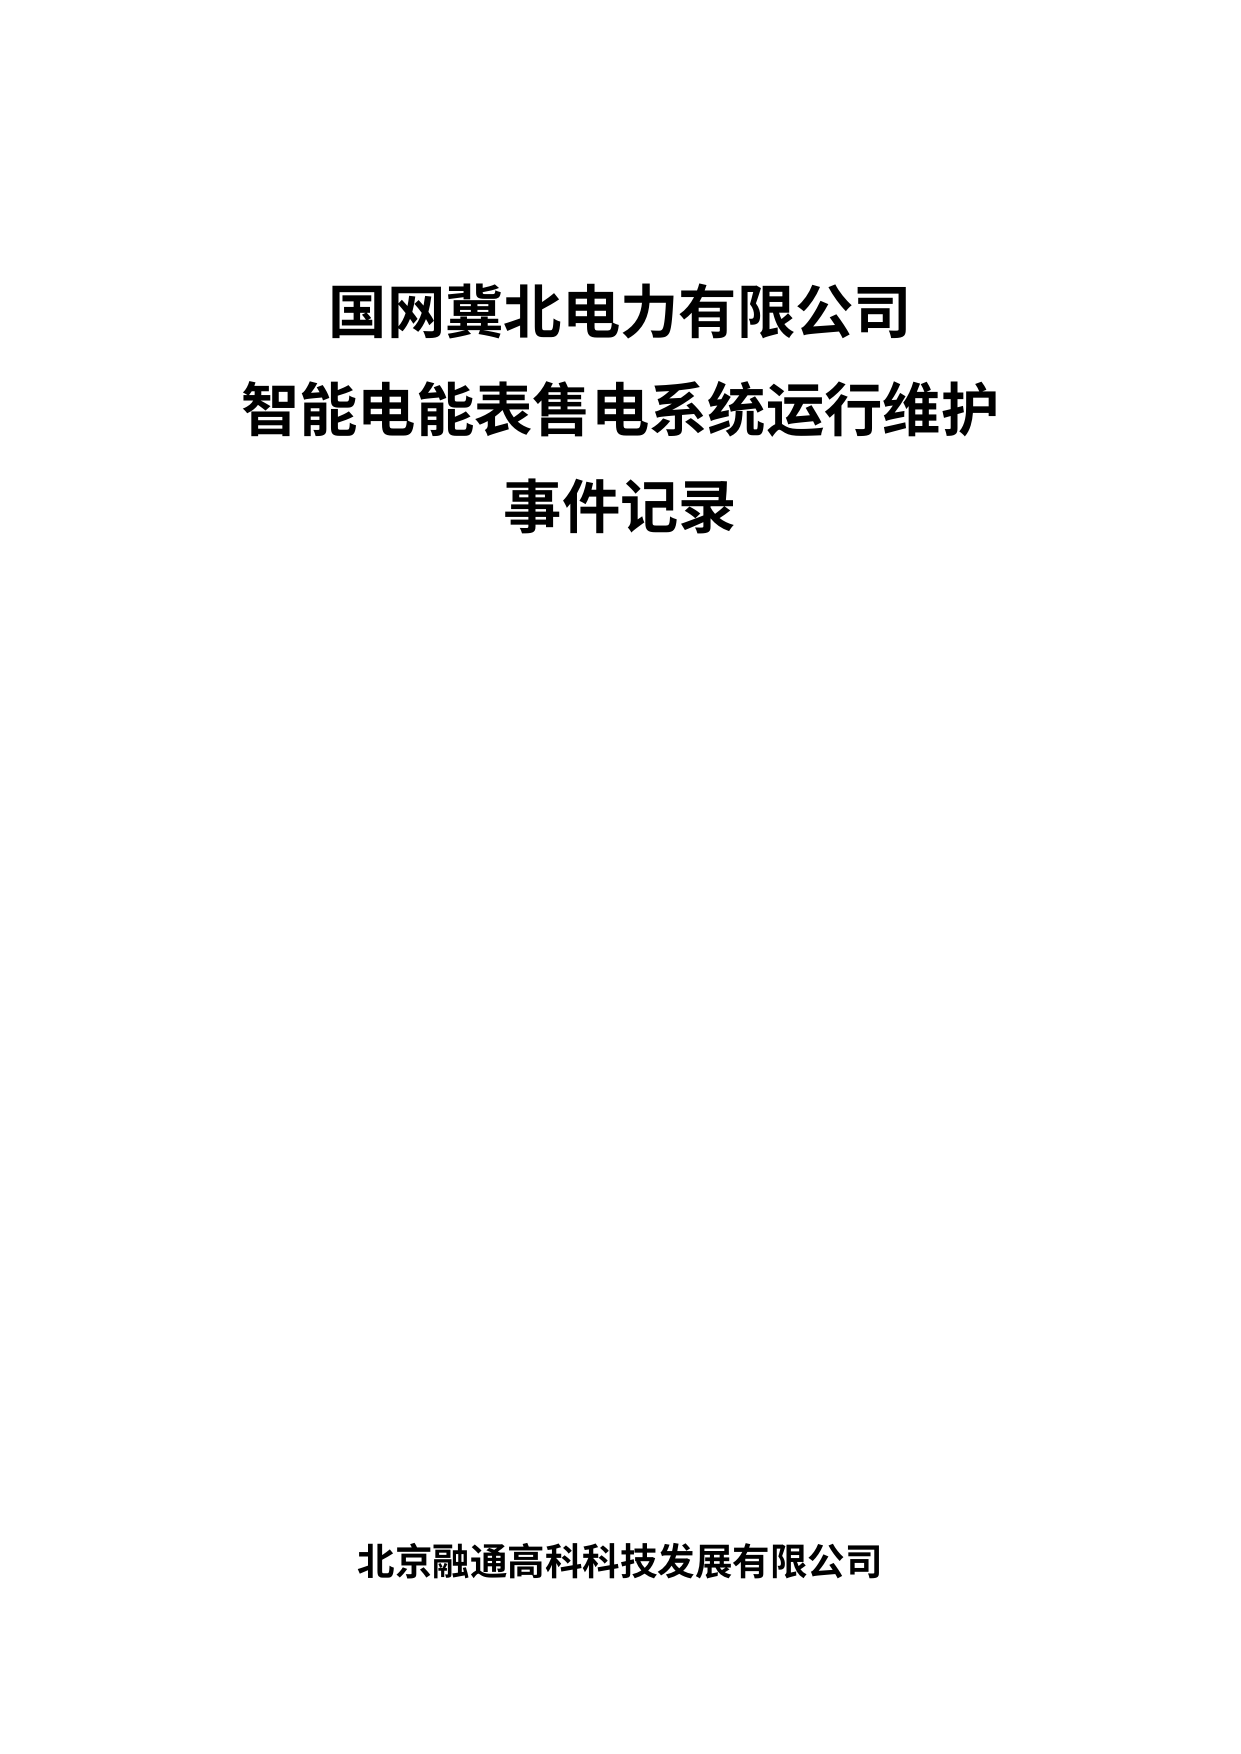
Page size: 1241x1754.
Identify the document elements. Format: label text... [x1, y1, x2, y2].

text 智能电能表售电系统运行维护 [187, 357, 1053, 454]
text 北京融通高科科技发展有限公司 [187, 1527, 1053, 1592]
text 国网冀北电力有限公司 [187, 259, 1053, 357]
text 事件记录 [187, 454, 1053, 552]
